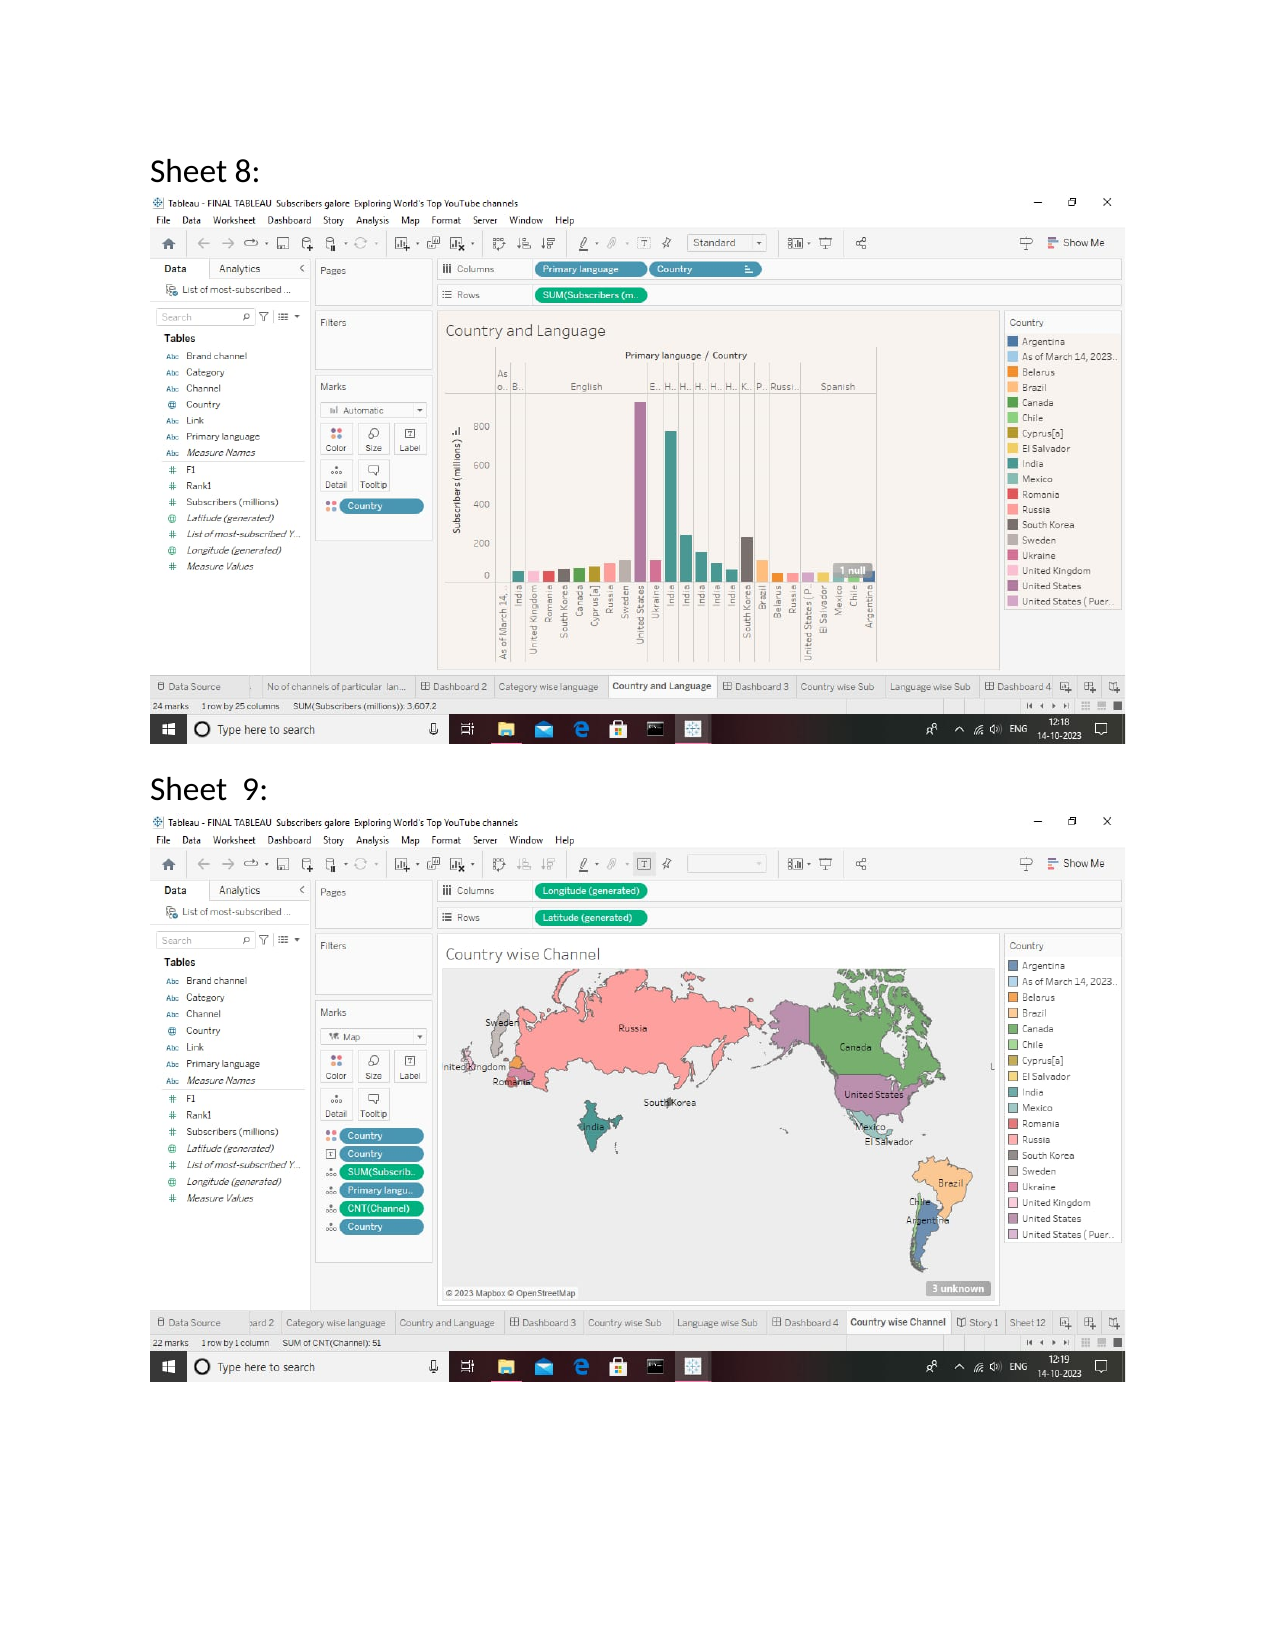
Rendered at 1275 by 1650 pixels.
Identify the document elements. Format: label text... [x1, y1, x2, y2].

picture [150, 195, 1125, 744]
text Sheet 9: [150, 768, 1125, 813]
picture [150, 813, 1125, 1382]
text Sheet 8: [150, 150, 1125, 195]
